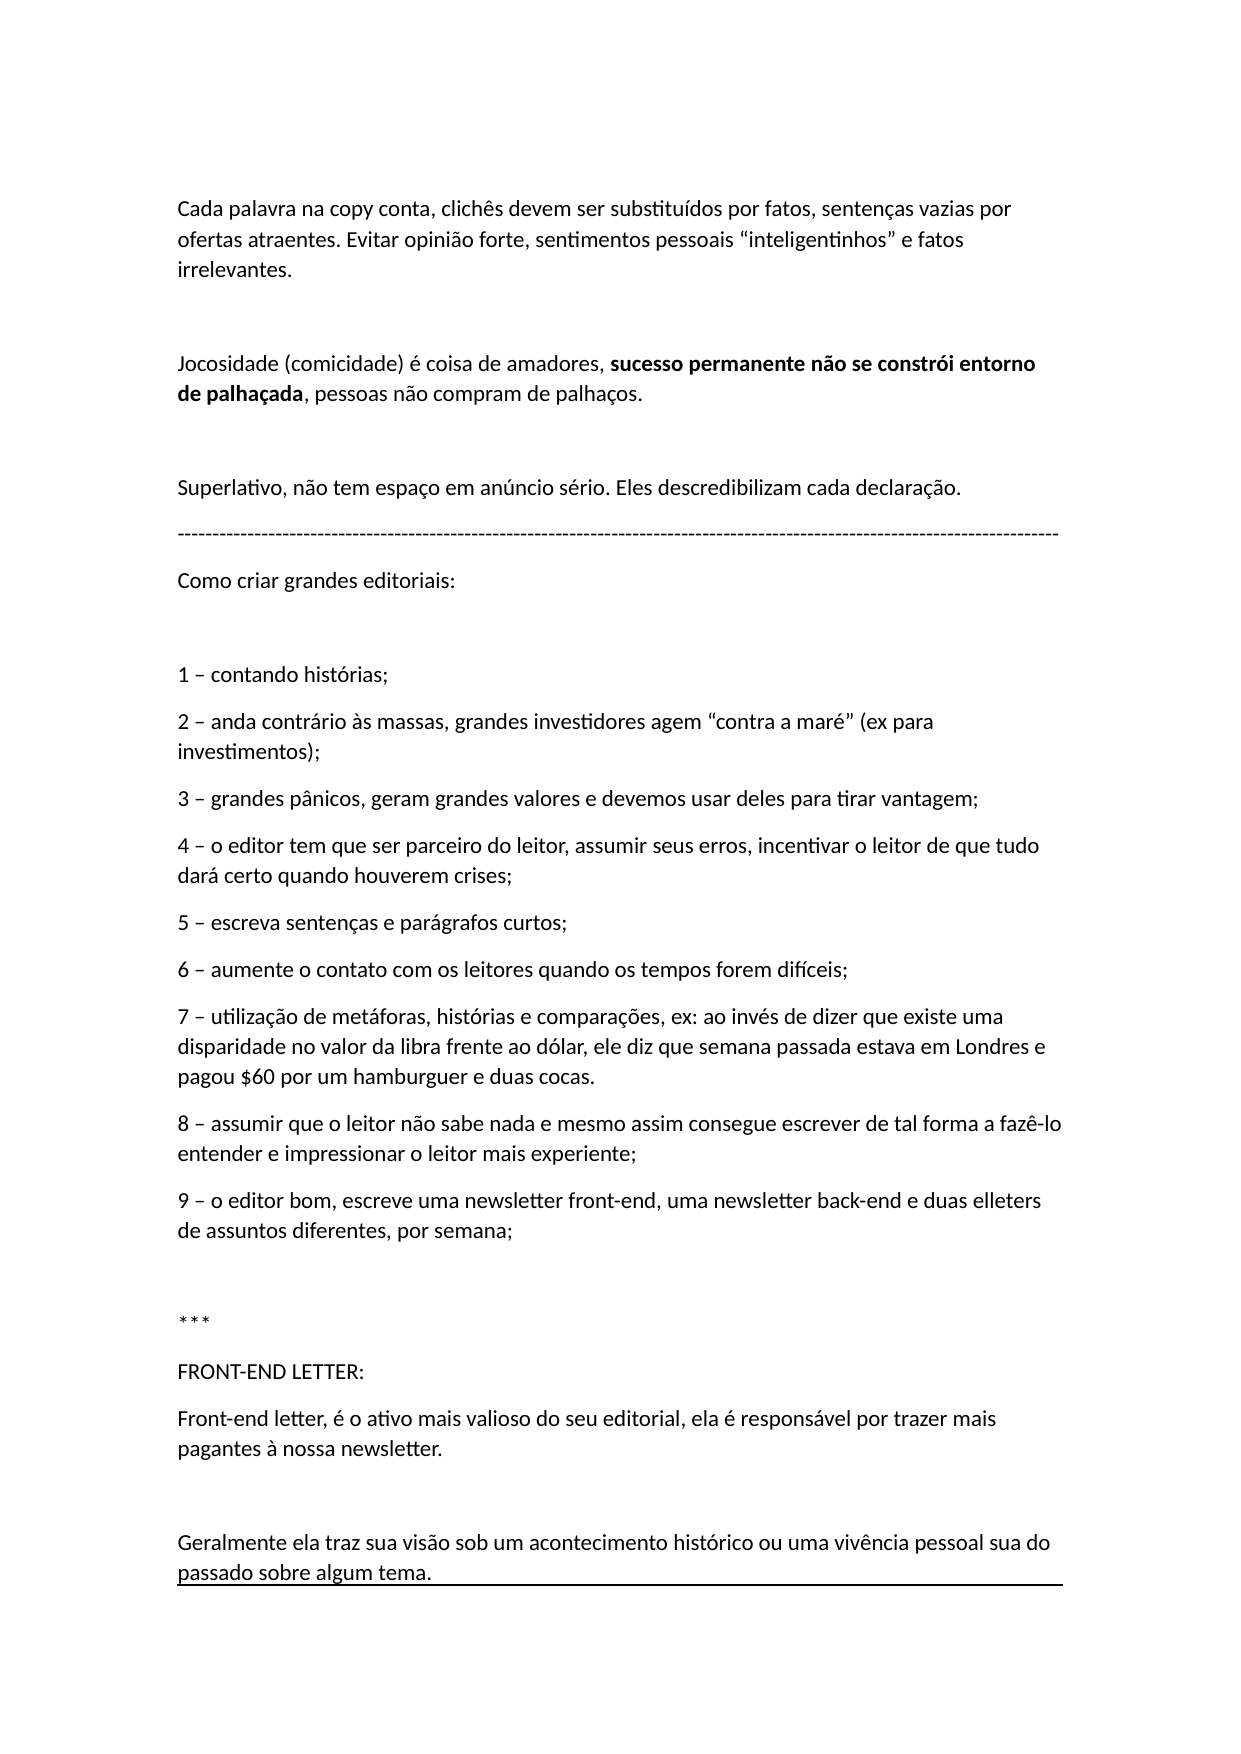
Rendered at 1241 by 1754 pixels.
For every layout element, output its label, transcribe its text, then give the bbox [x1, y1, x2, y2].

text *** [177, 1310, 1063, 1338]
text ------------------------------------------------------------------------------------------------------------------------------ [177, 519, 1063, 547]
text Jocosidade (comicidade) é coisa de amadores, sucesso permanente não se constrói entorno de palhaçada, pessoas não compram de palhaços. [177, 349, 1063, 407]
text Como criar grandes editoriais: [177, 566, 1063, 594]
text 8 – assumir que o leitor não sabe nada e mesmo assim consegue escrever de tal forma a fazê-lo entender e impressionar o leitor mais experiente; [177, 1109, 1063, 1167]
text 7 – utilização de metáforas, histórias e comparações, ex: ao invés de dizer que existe uma disparidade no valor da libra frente ao dólar, ele diz que semana passada estava em Londres e pagou $60 por um hamburguer e duas cocas. [177, 1002, 1063, 1090]
text 4 – o editor tem que ser parceiro do leitor, assumir seus erros, incentivar o leitor de que tudo dará certo quando houverem crises; [177, 831, 1063, 889]
text 5 – escreva sentenças e parágrafos curtos; [177, 908, 1063, 936]
text FRONT-END LETTER: [177, 1357, 1063, 1385]
text Superlativo, não tem espaço em anúncio sério. Eles descredibilizam cada declaração. [177, 473, 1063, 501]
text Geralmente ela traz sua visão sob um acontecimento histórico ou uma vivência pessoal sua do passado sobre algum tema. [177, 1528, 1063, 1584]
text Front-end letter, é o ativo mais valioso do seu editorial, ela é responsável por trazer mais pagantes à nossa newsletter. [177, 1404, 1063, 1462]
text 1 – contando histórias; [177, 660, 1063, 688]
text 2 – anda contrário às massas, grandes investidores agem “contra a maré” (ex para investimentos); [177, 707, 1063, 765]
text 3 – grandes pânicos, geram grandes valores e devemos usar deles para tirar vantagem; [177, 784, 1063, 812]
text 9 – o editor bom, escreve uma newsletter front-end, uma newsletter back-end e duas elleters de assuntos diferentes, por semana; [177, 1186, 1063, 1244]
text 6 – aumente o contato com os leitores quando os tempos forem difíceis; [177, 955, 1063, 983]
